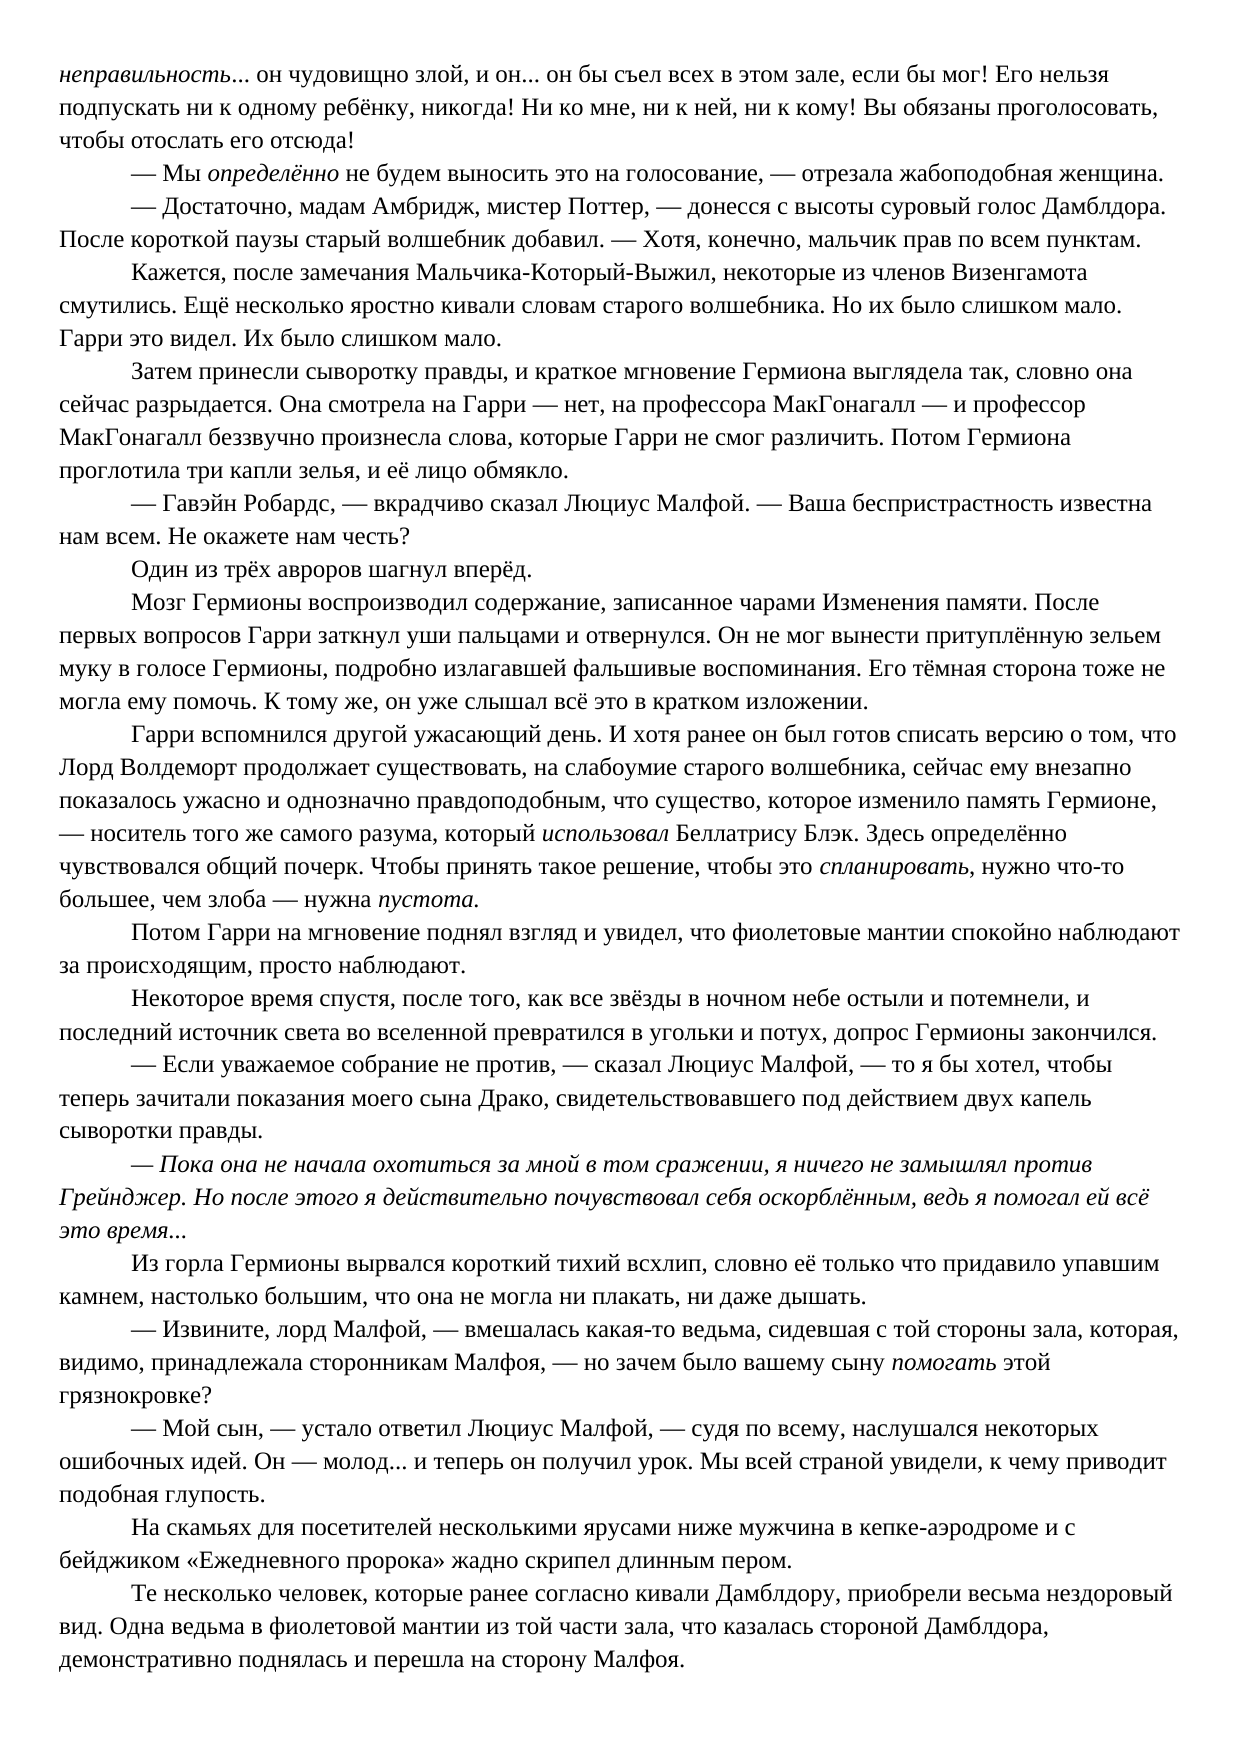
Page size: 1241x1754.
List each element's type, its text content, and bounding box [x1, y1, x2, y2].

text — Пока она не начала охотиться за мной в том сражении, я ничего не замышлял против Грейнджер. Но после этого я действительно почувствовал себя оскорблённым, ведь я помогал ей всё это время... [59, 1149, 1181, 1243]
text Некоторое время спустя, после того, как все звёзды в ночном небе остыли и потемнели, и последний источник света во вселенной превратился в угольки и потух, допрос Гермионы закончился. [59, 983, 1181, 1045]
text — Гавэйн Робардс, — вкрадчиво сказал Люциус Малфой. — Ваша беспристрастность известна нам всем. Не окажете нам честь? [59, 488, 1181, 550]
text Потом Гарри на мгновение поднял взгляд и увидел, что фиолетовые мантии спокойно наблюдают за происходящим, просто наблюдают. [59, 917, 1181, 979]
text Из горла Гермионы вырвался короткий тихий всхлип, словно её только что придавило упавшим камнем, настолько большим, что она не могла ни плакать, ни даже дышать. [59, 1248, 1181, 1309]
text — Если уважаемое собрание не против, — сказал Люциус Малфой, — то я бы хотел, чтобы теперь зачитали показания моего сына Драко, свидетельствовавшего под действием двух капель сыворотки правды. [59, 1049, 1181, 1144]
text Кажется, после замечания Мальчика-Который-Выжил, некоторые из членов Визенгамота смутились. Ещё несколько яростно кивали словам старого волшебника. Но их было слишком мало. Гарри это видел. Их было слишком мало. [59, 257, 1181, 352]
text Один из трёх авроров шагнул вперёд. [59, 554, 1181, 583]
text На скамьях для посетителей несколькими ярусами ниже мужчина в кепке-аэродроме и с бейджиком «Ежедневного пророка» жадно скрипел длинным пером. [59, 1512, 1181, 1574]
text — Мы определённо не будем выносить это на голосование, — отрезала жабоподобная женщина. [59, 158, 1181, 187]
text Гарри вспомнился другой ужасающий день. И хотя ранее он был готов списать версию о том, что Лорд Волдеморт продолжает существовать, на слабоумие старого волшебника, сейчас ему внезапно показалось ужасно и однозначно правдоподобным, что существо, которое изменило память Гермионе, — носитель того же самого разума, который использовал Беллатрису Блэк. Здесь определённо чувствовался общий почерк. Чтобы принять такое решение, чтобы это спланировать, нужно что-то большее, чем злоба — нужна пустота. [59, 719, 1181, 913]
text — Достаточно, мадам Амбридж, мистер Поттер, — донесся с высоты суровый голос Дамблдора. После короткой паузы старый волшебник добавил. — Хотя, конечно, мальчик прав по всем пунктам. [59, 191, 1181, 253]
text — Извините, лорд Малфой, — вмешалась какая-то ведьма, сидевшая с той стороны зала, которая, видимо, принадлежала сторонникам Малфоя, — но зачем было вашему сыну помогать этой грязнокровке? [59, 1314, 1181, 1408]
text Затем принесли сыворотку правды, и краткое мгновение Гермиона выглядела так, словно она сейчас разрыдается. Она смотрела на Гарри — нет, на профессора МакГонагалл — и профессор МакГонагалл беззвучно произнесла слова, которые Гарри не смог различить. Потом Гермиона проглотила три капли зелья, и её лицо обмякло. [59, 356, 1181, 484]
text — Мой сын, — устало ответил Люциус Малфой, — судя по всему, наслушался некоторых ошибочных идей. Он — молод... и теперь он получил урок. Мы всей страной увидели, к чему приводит подобная глупость. [59, 1413, 1181, 1508]
text Мозг Гермионы воспроизводил содержание, записанное чарами Изменения памяти. После первых вопросов Гарри заткнул уши пальцами и отвернулся. Он не мог вынести притуплённую зельем муку в голосе Гермионы, подробно излагавшей фальшивые воспоминания. Его тёмная сторона тоже не могла ему помочь. К тому же, он уже слышал всё это в кратком изложении. [59, 587, 1181, 715]
